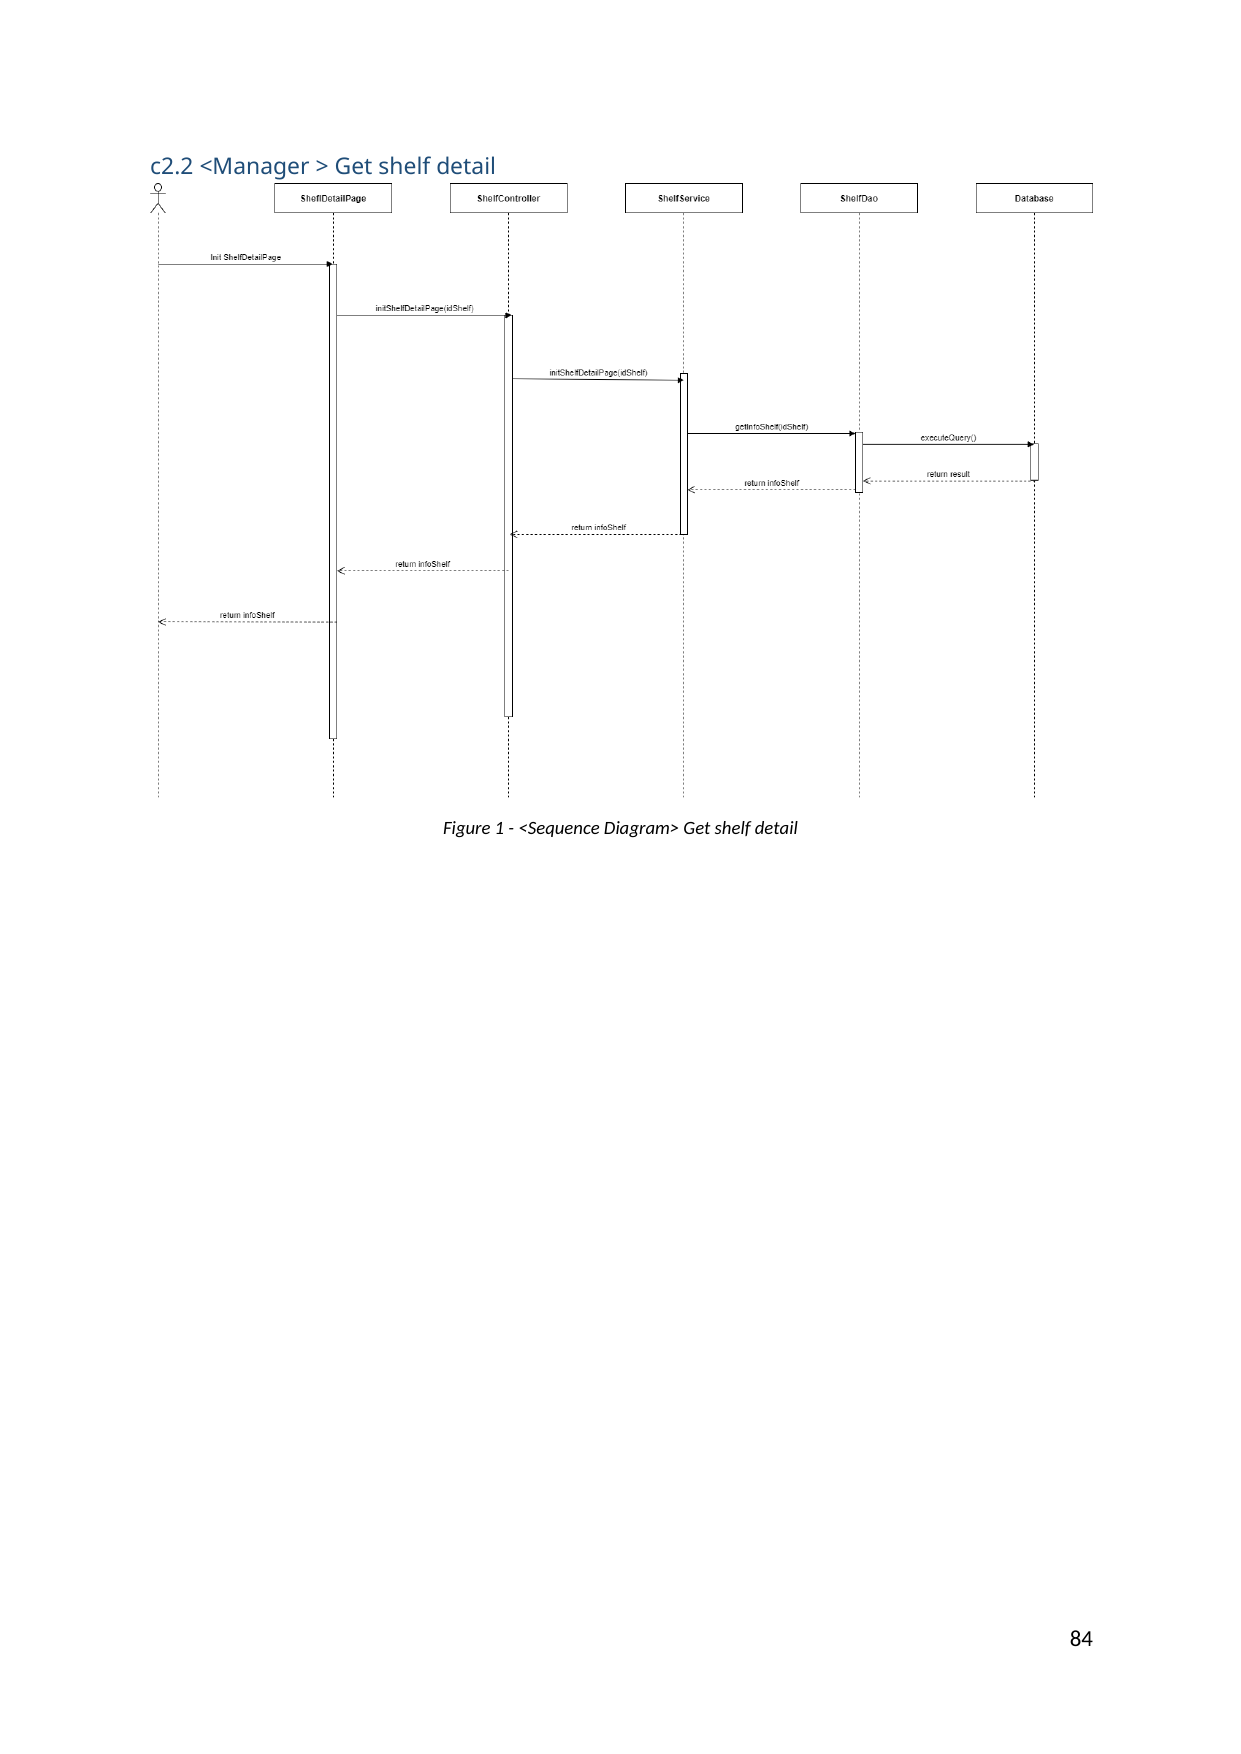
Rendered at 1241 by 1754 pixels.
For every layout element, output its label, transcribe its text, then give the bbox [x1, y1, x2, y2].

subtitle c2.2 <Manager > Get shelf detail [150, 150, 1093, 181]
picture [150, 183, 1093, 798]
text Figure 1 - <Sequence Diagram> Get shelf detail [150, 817, 1093, 839]
